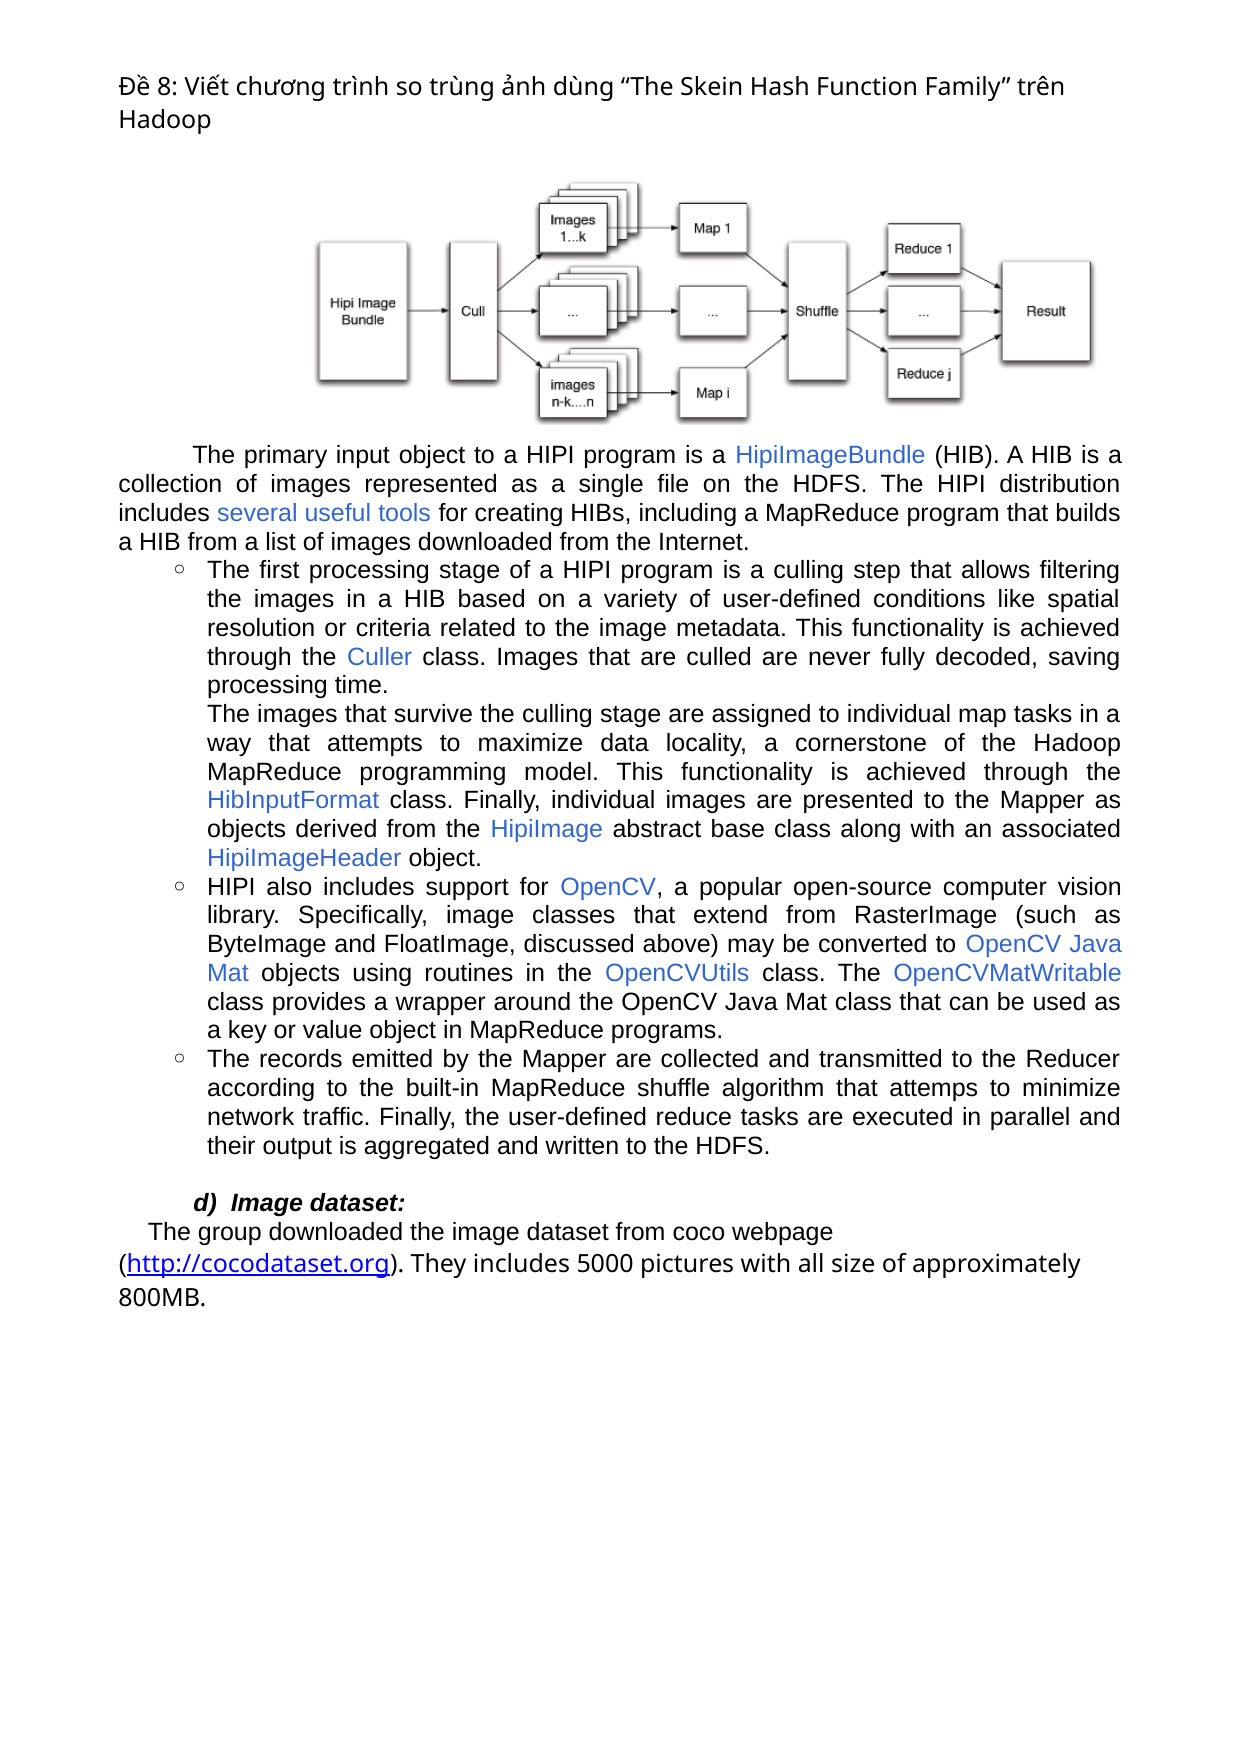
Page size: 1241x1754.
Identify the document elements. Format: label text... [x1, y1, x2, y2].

list Image dataset: [193, 1188, 1122, 1217]
text The group downloaded the image dataset from coco webpage (http://cocodataset.org). They includes 5000 pictures with all size of approximately 800MB. [118, 1217, 1122, 1314]
text The images that survive the culling stage are assigned to individual map tasks in a way that attempts to maximize data locality, a cornerstone of the Hadoop MapReduce programming model. This functionality is achieved through the HibInputFormat class. Finally, individual images are presented to the Mapper as objects derived from the HipiImage abstract base class along with an associated HipiImageHeader object. [207, 699, 1122, 872]
picture [230, 170, 1160, 441]
list The records emitted by the Mapper are collected and transmitted to the Reducer according to the built-in MapReduce shuffle algorithm that attemps to minimize network traffic. Finally, the user-defined reduce tasks are executed in parallel and their output is aggregated and written to the HDFS. [169, 1044, 1122, 1159]
list HIPI also includes support for OpenCV, a popular open-source computer vision library. Specifically, image classes that extend from RasterImage (such as ByteImage and FloatImage, discussed above) may be converted to OpenCV Java Mat objects using routines in the OpenCVUtils class. The OpenCVMatWritable class provides a wrapper around the OpenCV Java Mat class that can be used as a key or value object in MapReduce programs. [169, 872, 1122, 1044]
list The first processing stage of a HIPI program is a culling step that allows filtering the images in a HIB based on a variety of user-defined conditions like spatial resolution or criteria related to the image metadata. This functionality is achieved through the Culler class. Images that are culled are never fully decoded, saving processing time. [169, 555, 1122, 699]
text The primary input object to a HIPI program is a HipiImageBundle (HIB). A HIB is a collection of images represented as a single file on the HDFS. The HIPI distribution includes several useful tools for creating HIBs, including a MapReduce program that builds a HIB from a list of images downloaded from the Internet. [118, 440, 1122, 555]
